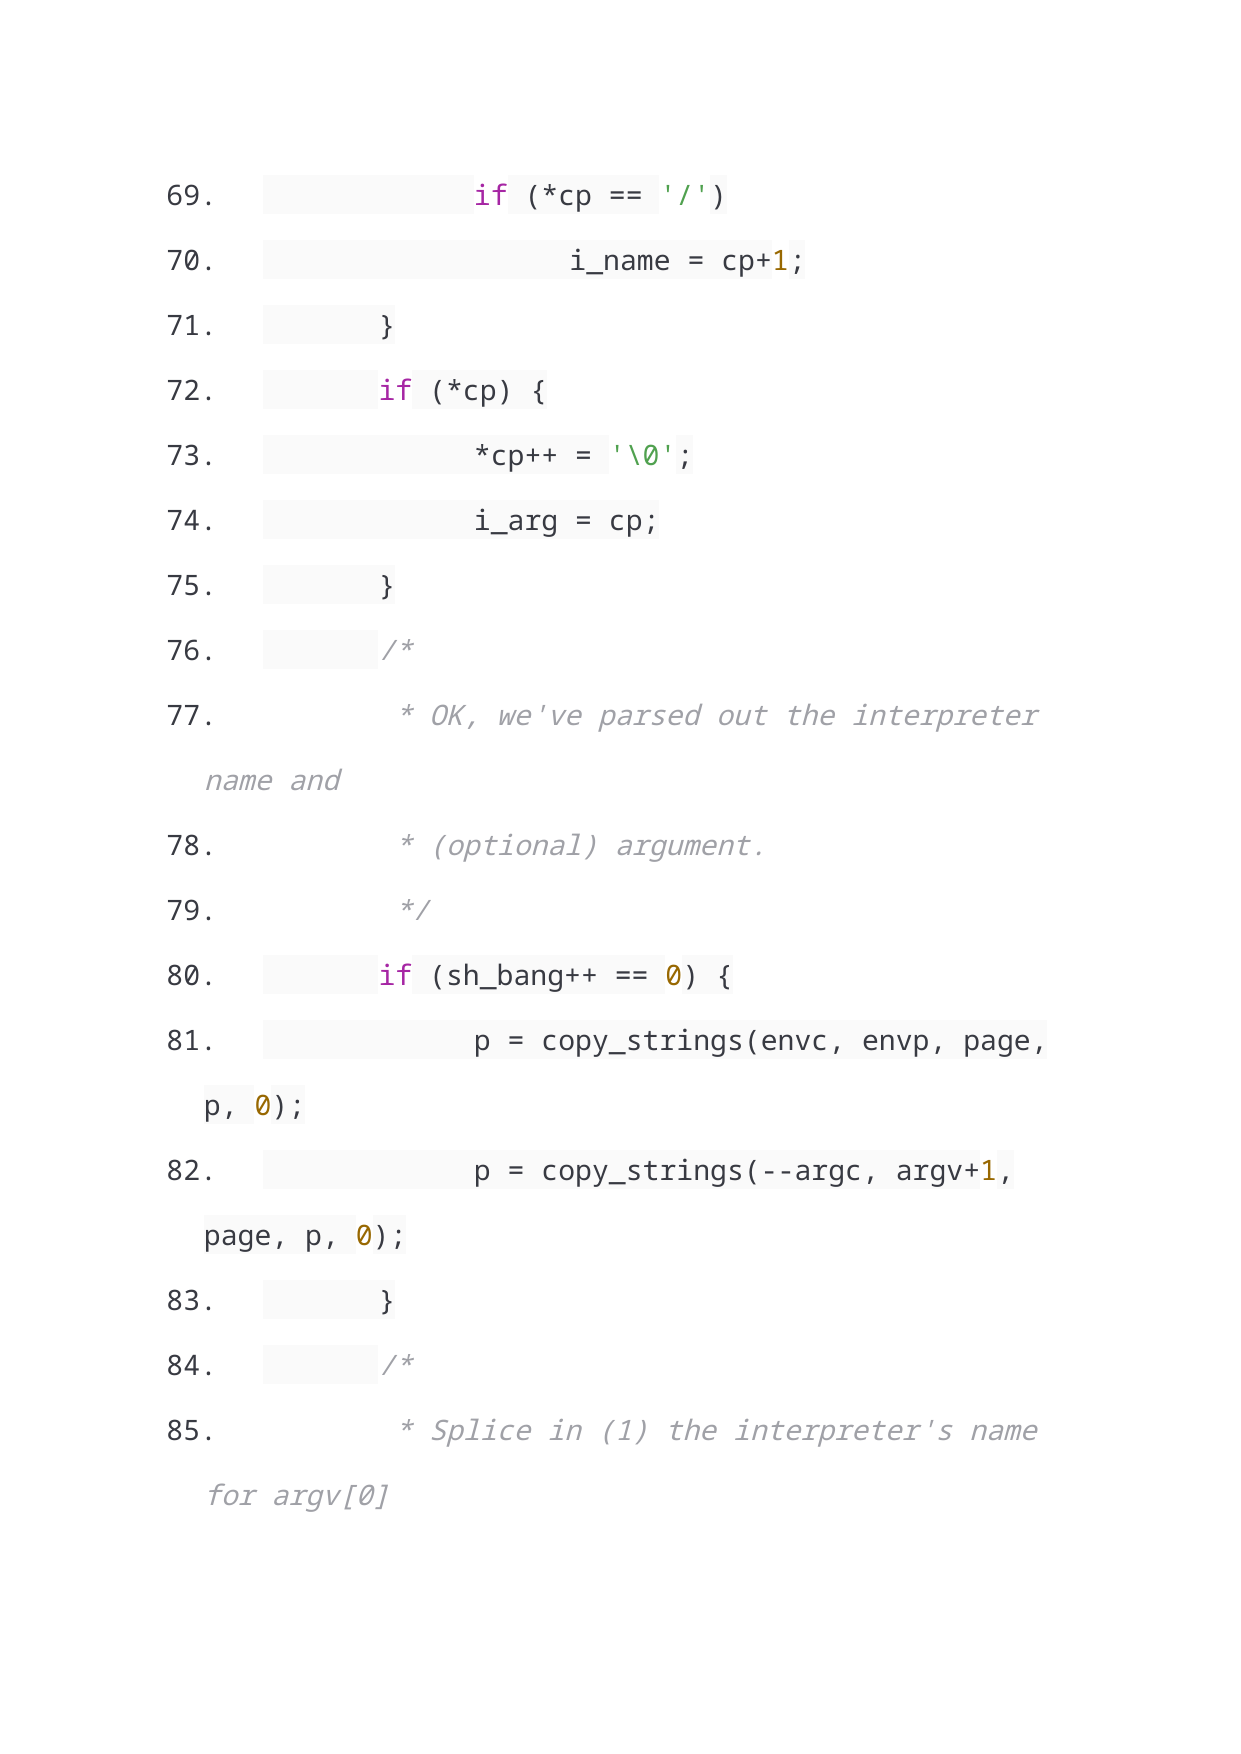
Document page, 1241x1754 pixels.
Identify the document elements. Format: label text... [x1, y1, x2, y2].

list p = copy_strings(envc, envp, page, p, 0); [166, 1007, 1053, 1137]
list if (*cp) { [166, 357, 1053, 422]
list /* [166, 617, 1053, 682]
list /* [166, 1332, 1053, 1397]
list */ [166, 877, 1053, 942]
list } [166, 292, 1053, 357]
list i_name = cp+1; [166, 227, 1053, 292]
list * Splice in (1) the interpreter's name for argv[0] [166, 1397, 1053, 1527]
list p = copy_strings(--argc, argv+1, page, p, 0); [166, 1137, 1053, 1267]
list if (*cp == '/') [166, 162, 1053, 227]
list } [166, 1267, 1053, 1332]
list * OK, we've parsed out the interpreter name and [166, 682, 1053, 812]
list *cp++ = '\0'; [166, 422, 1053, 487]
list i_arg = cp; [166, 487, 1053, 552]
list if (sh_bang++ == 0) { [166, 942, 1053, 1007]
list * (optional) argument. [166, 812, 1053, 877]
list } [166, 552, 1053, 617]
